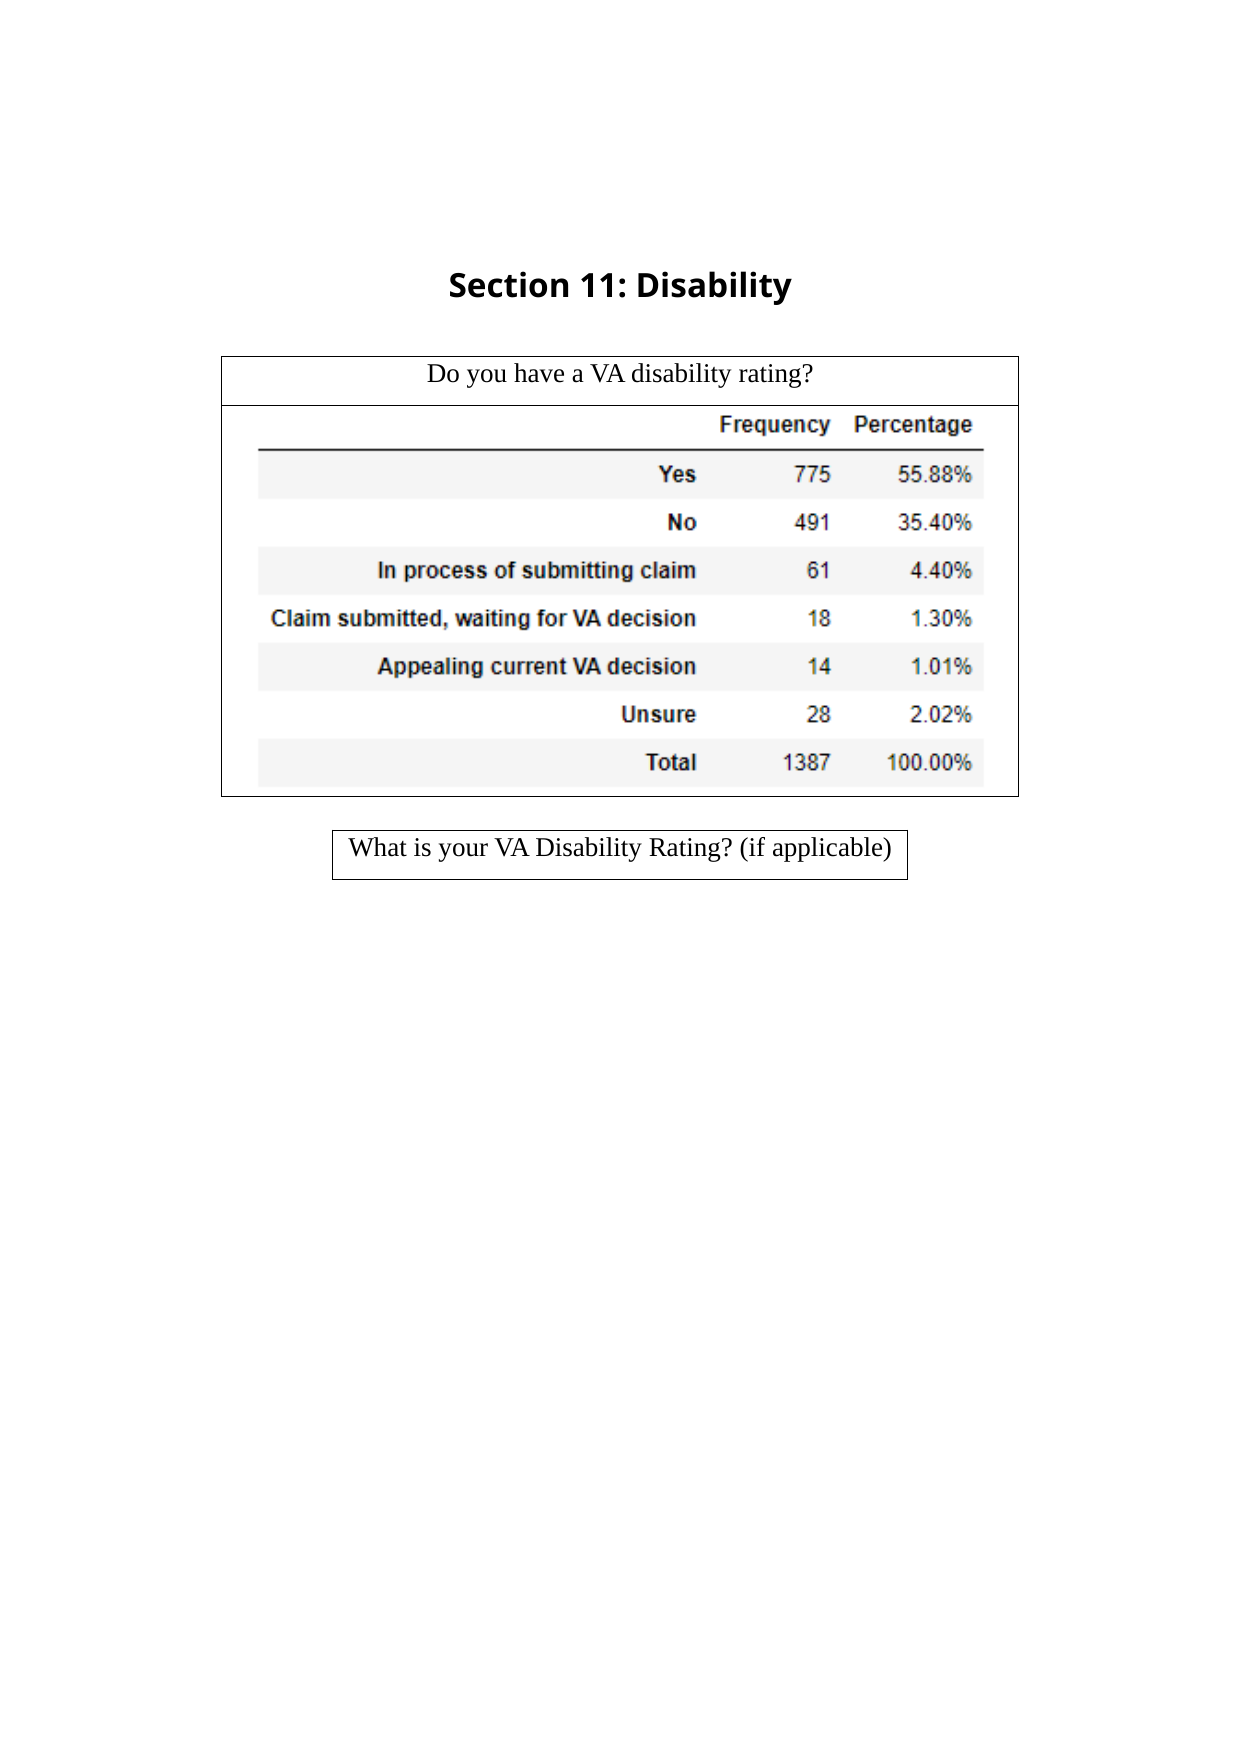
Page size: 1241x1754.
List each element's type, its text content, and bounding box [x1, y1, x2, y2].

title Section 11: Disability [187, 252, 1053, 317]
table_header What is your VA Disability Rating? (if applicable) [333, 831, 907, 879]
table_header Do you have a VA disability rating? [222, 357, 1018, 405]
table_cell [222, 406, 1018, 796]
picture [255, 406, 985, 791]
